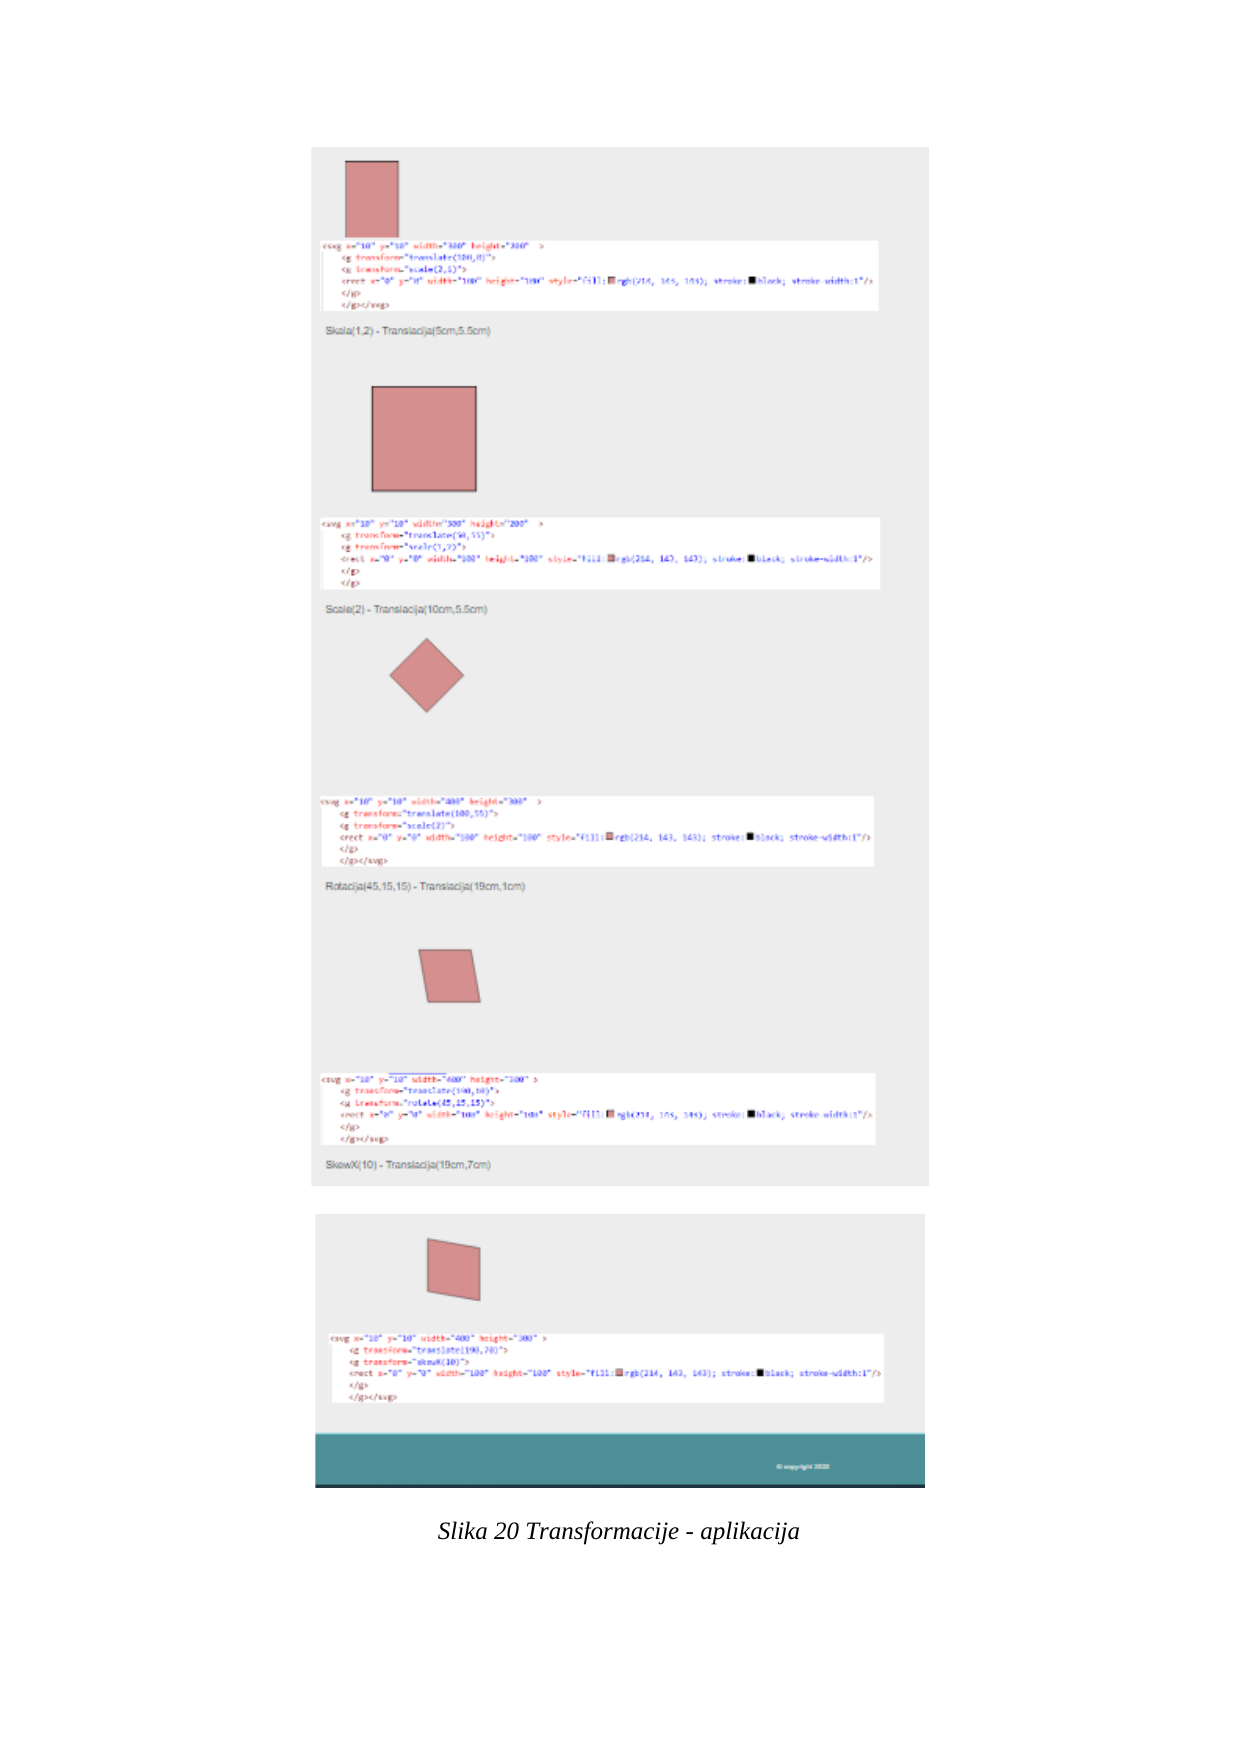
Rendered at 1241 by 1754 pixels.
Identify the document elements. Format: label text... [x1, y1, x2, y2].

text Slika 20 Transformacije - aplikacija [148, 1516, 1093, 1545]
